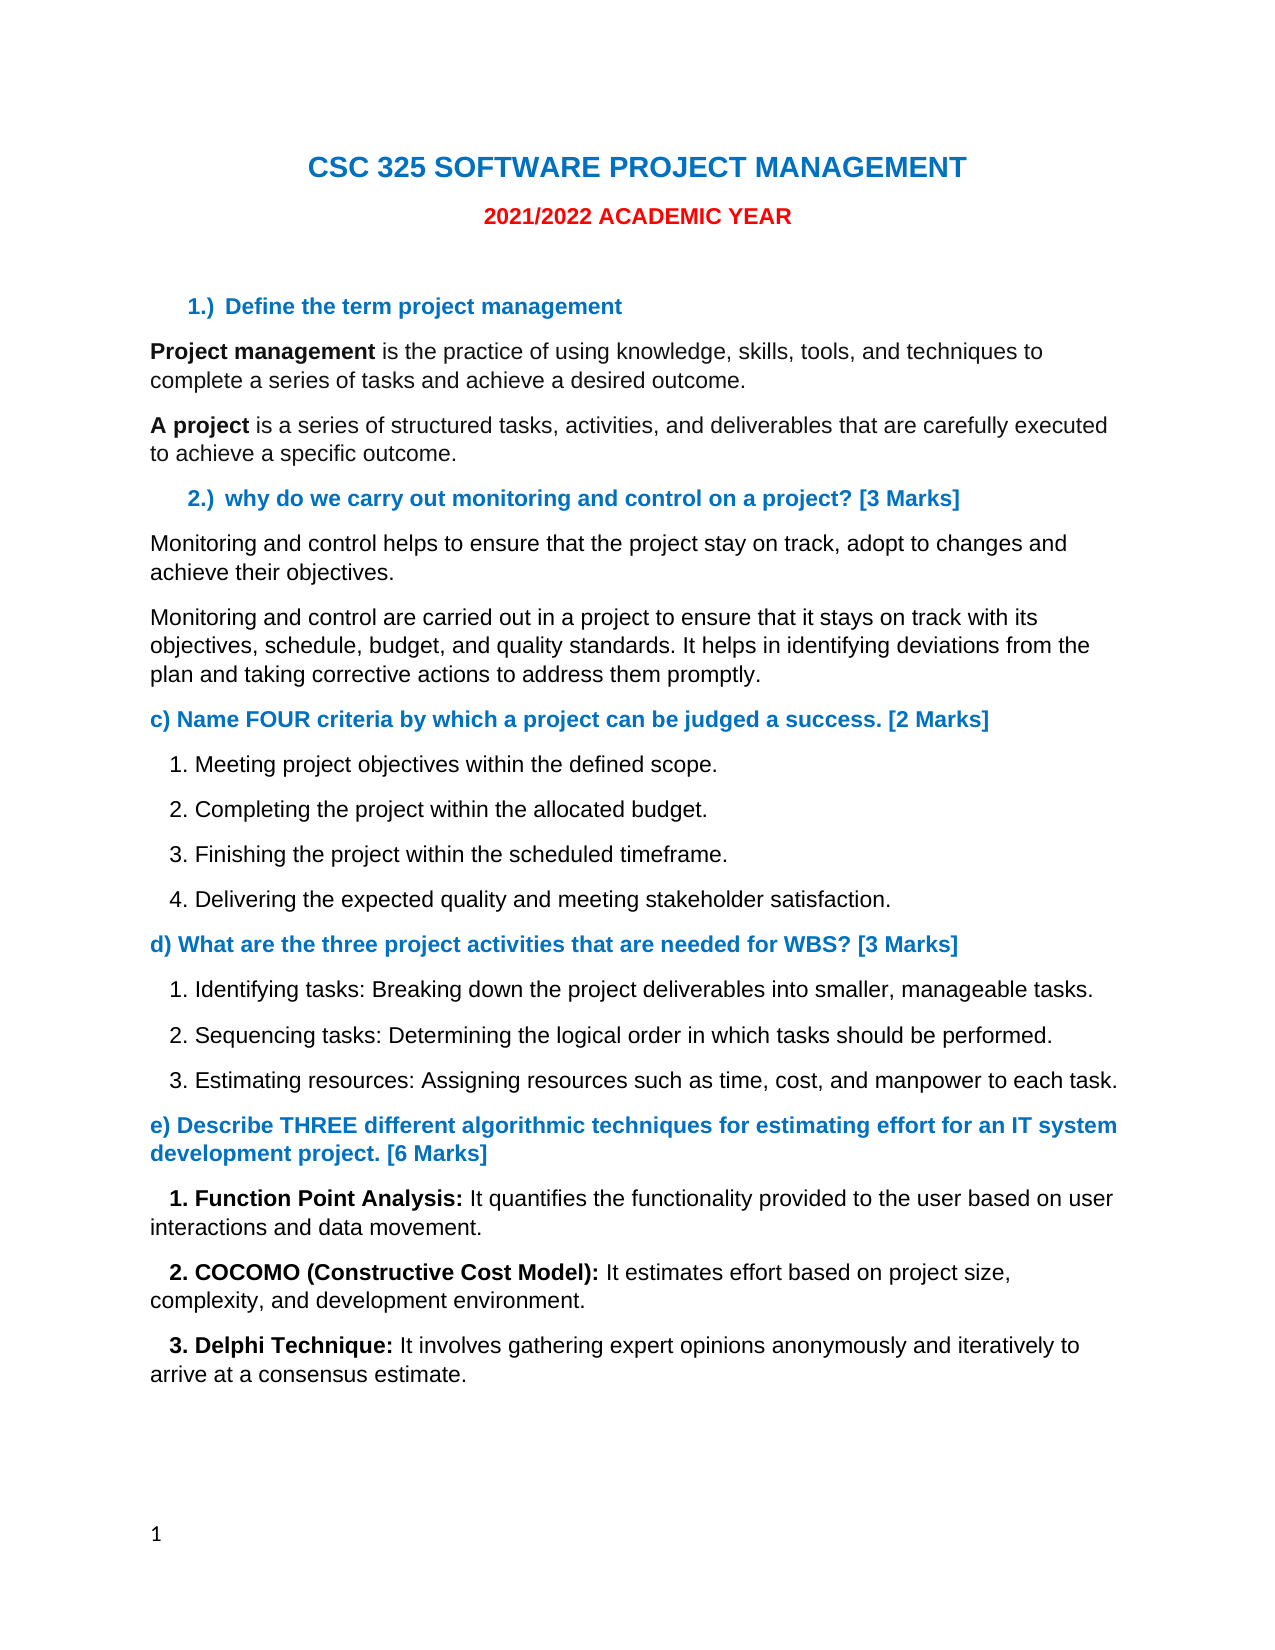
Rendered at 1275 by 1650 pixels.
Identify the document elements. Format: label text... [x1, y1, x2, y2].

text 2. COCOMO (Constructive Cost Model): It estimates effort based on project size, complexity, and development environment. [150, 1259, 1125, 1314]
text 3. Estimating resources: Assigning resources such as time, cost, and manpower to each task. [150, 1067, 1125, 1093]
text 2. Completing the project within the allocated budget. [150, 796, 1125, 822]
text 4. Delivering the expected quality and meeting stakeholder satisfaction. [150, 886, 1125, 913]
text 3. Finishing the project within the scheduled timeframe. [150, 841, 1125, 867]
text c) Name FOUR criteria by which a project can be judged a success. [2 Marks] [150, 706, 1125, 732]
text A project is a series of structured tasks, activities, and deliverables that are carefully executed to achieve a specific outcome. [150, 412, 1125, 466]
text 1. Identifying tasks: Breaking down the project deliverables into smaller, manageable tasks. [150, 976, 1125, 1003]
text CSC 325 SOFTWARE PROJECT MANAGEMENT [150, 150, 1125, 183]
text 1. Function Point Analysis: It quantifies the functionality provided to the user based on user interactions and data movement. [150, 1185, 1125, 1240]
text d) What are the three project activities that are needed for WBS? [3 Marks] [150, 931, 1125, 958]
list why do we carry out monitoring and control on a project? [3 Marks] [859, 485, 1125, 512]
text 2. Sequencing tasks: Determining the logical order in which tasks should be performed. [150, 1022, 1125, 1048]
text Project management is the practice of using knowledge, skills, tools, and techniques to complete a series of tasks and achieve a desired outcome. [150, 338, 1125, 393]
list Define the term project management [187, 293, 1125, 319]
text e) Describe THREE different algorithmic techniques for estimating effort for an IT system development project. [6 Marks] [150, 1112, 1125, 1167]
text 3. Delphi Technique: It involves gathering expert opinions anonymously and iteratively to arrive at a consensus estimate. [150, 1332, 1125, 1387]
text Monitoring and control helps to ensure that the project stay on track, adopt to changes and achieve their objectives. [150, 530, 1125, 585]
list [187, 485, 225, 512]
text 2021/2022 ACADEMIC YEAR [150, 203, 1125, 229]
text Monitoring and control are carried out in a project to ensure that it stays on track with its objectives, schedule, budget, and quality standards. It helps in identifying deviations from the plan and taking corrective actions to address them promptly. [150, 604, 1125, 687]
text 1. Meeting project objectives within the defined scope. [150, 751, 1125, 777]
